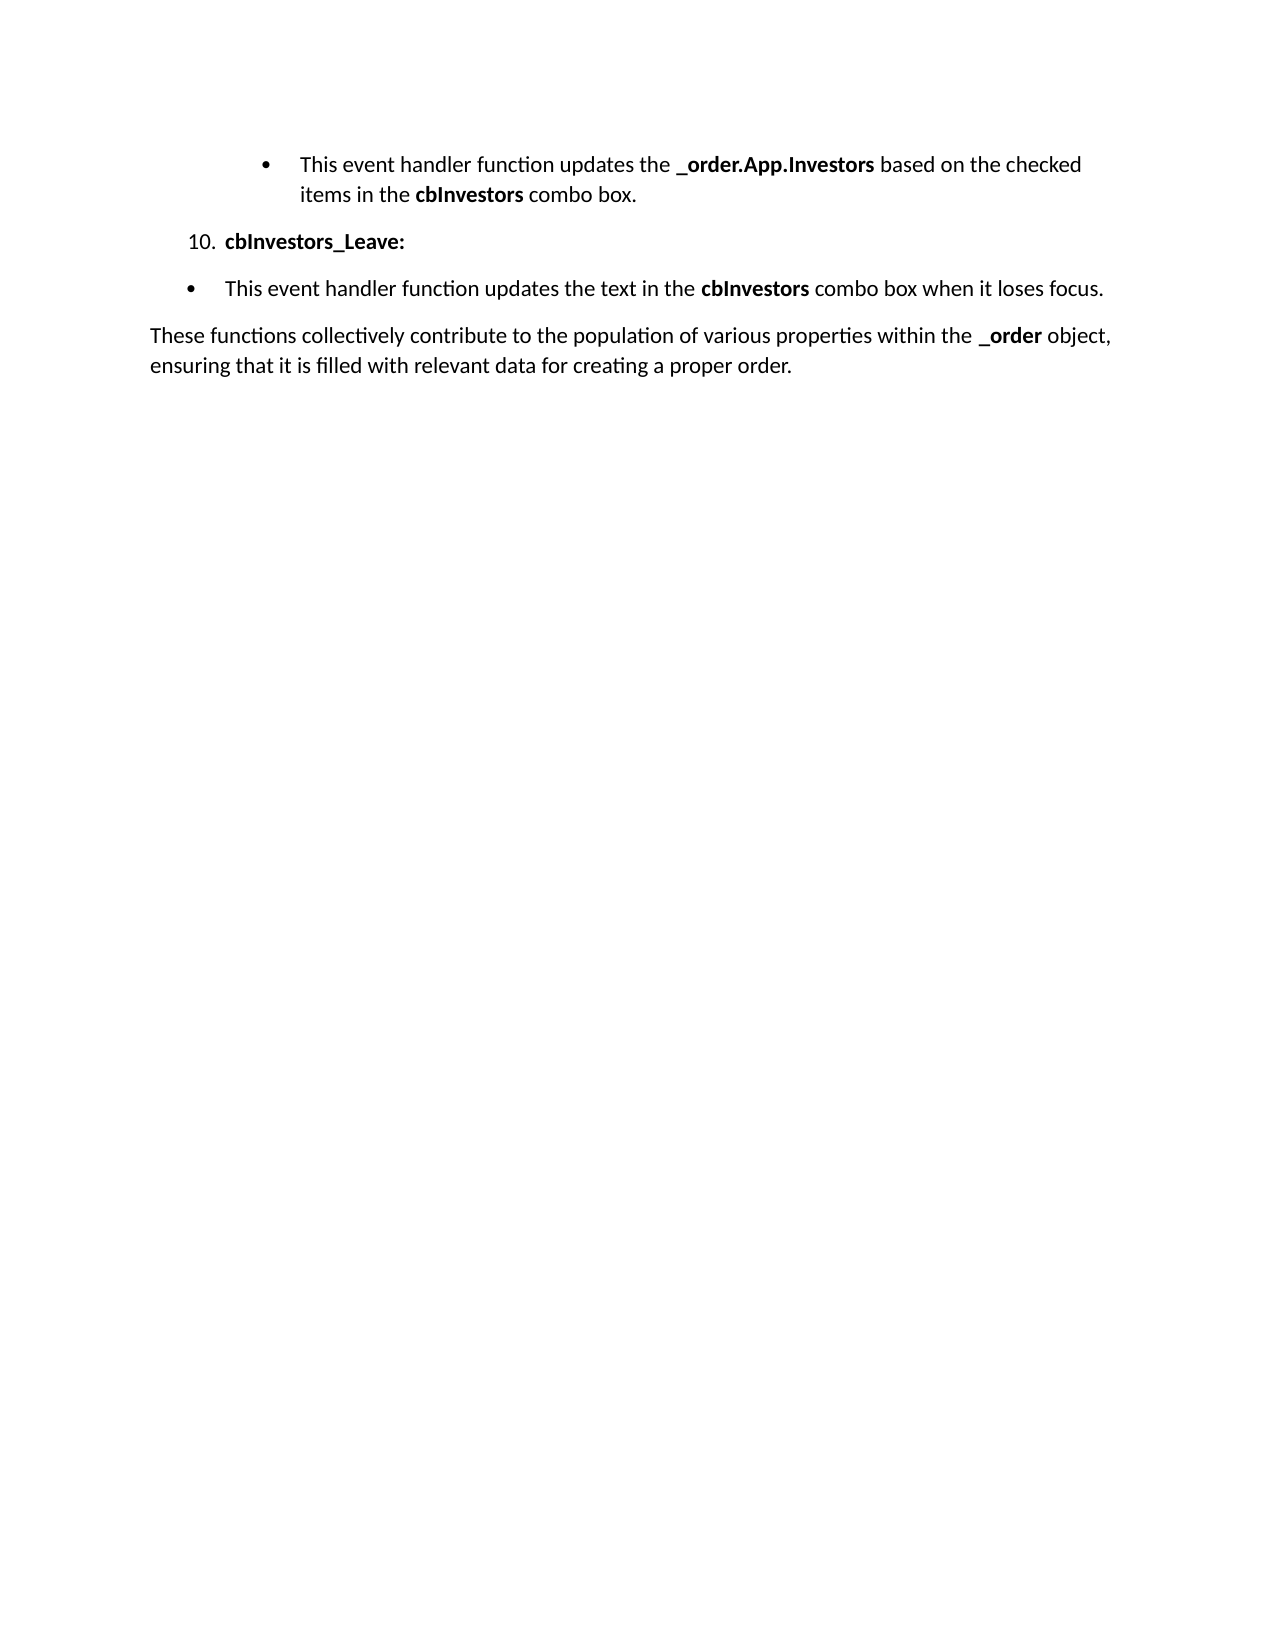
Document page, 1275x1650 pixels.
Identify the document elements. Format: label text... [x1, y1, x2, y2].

list cbInvestors_Leave: [187, 227, 1125, 255]
text These functions collectively contribute to the population of various properties within the _order object, ensuring that it is filled with relevant data for creating a proper order. [150, 321, 1125, 379]
list This event handler function updates the _order.App.Investors based on the checked items in the cbInvestors combo box. [262, 150, 1125, 208]
list This event handler function updates the text in the cbInvestors combo box when it loses focus. [187, 274, 1125, 302]
